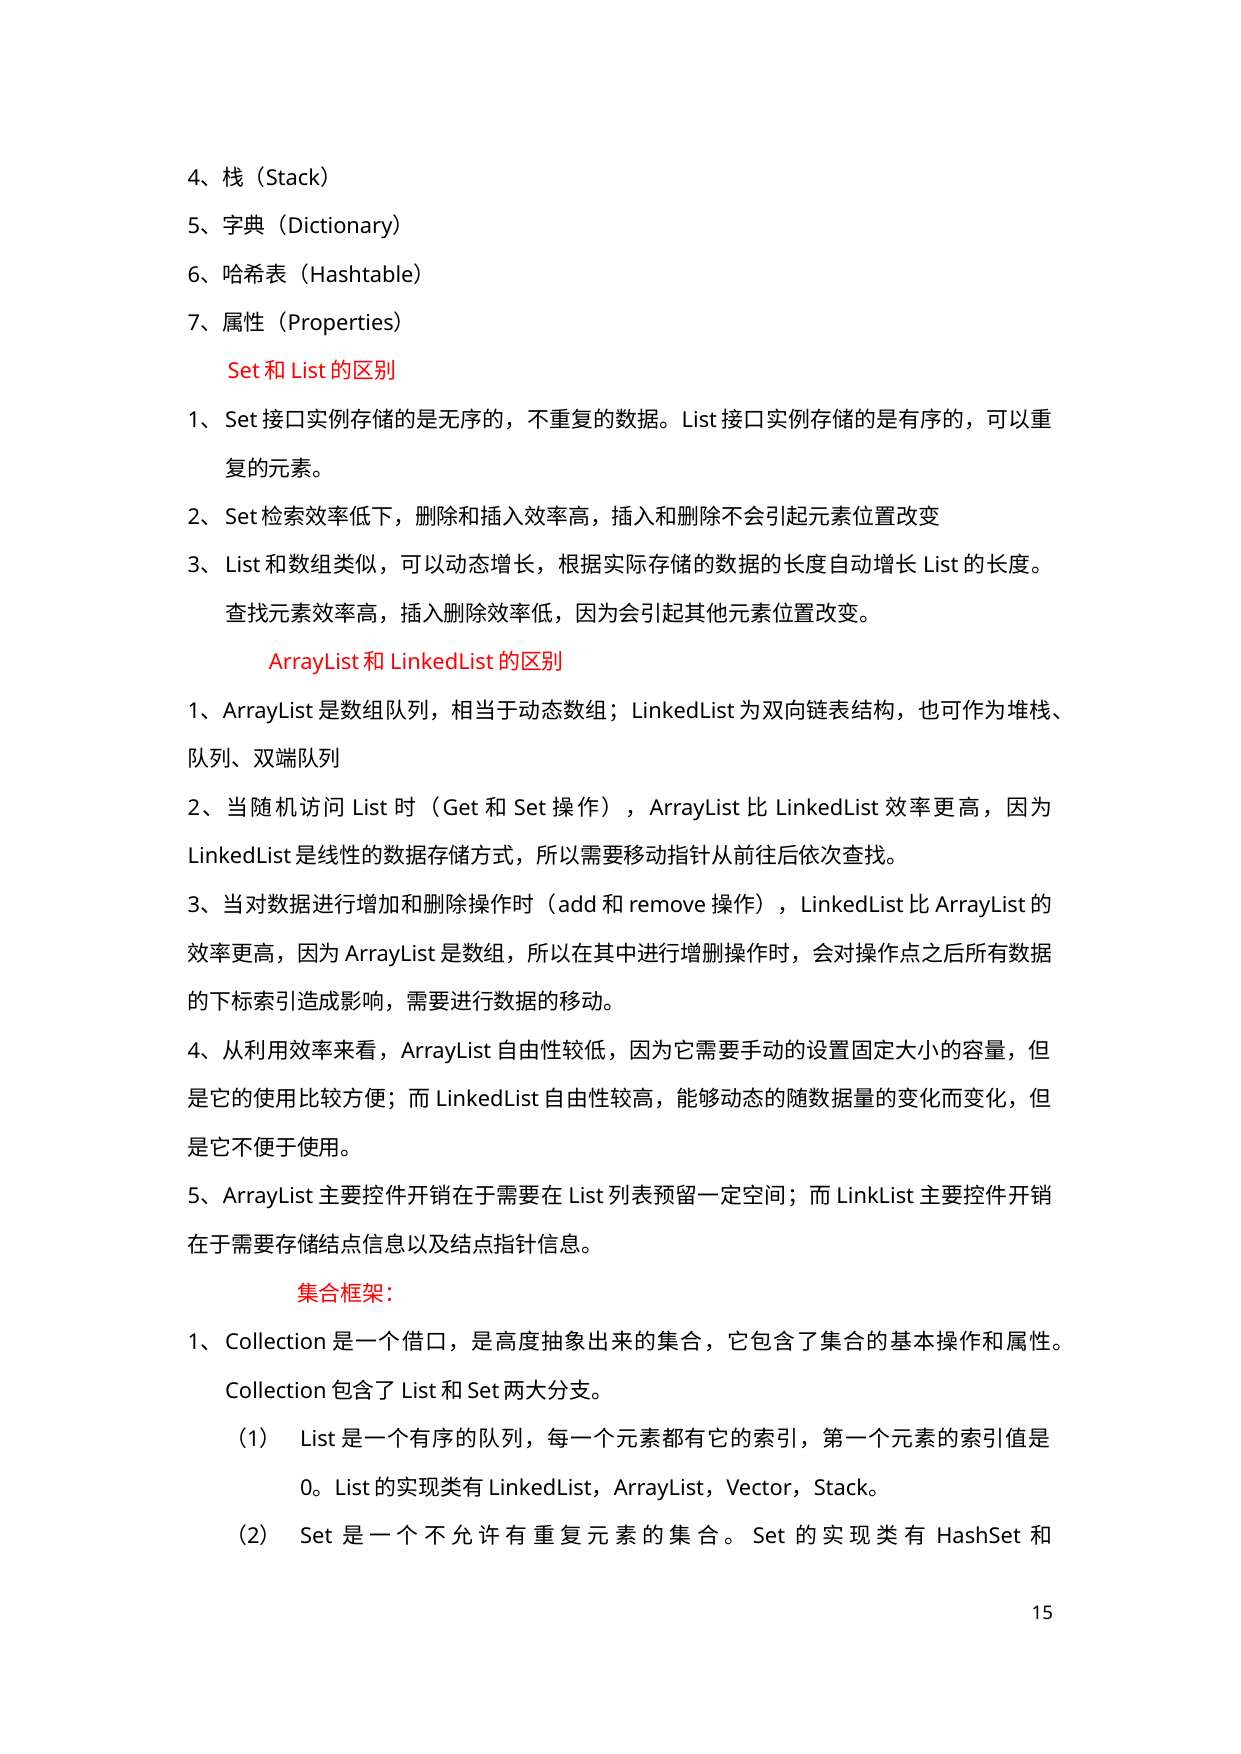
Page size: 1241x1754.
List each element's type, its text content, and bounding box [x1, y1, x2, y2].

text Set和List的区别 [187, 353, 1053, 386]
list ArrayList和LinkedList的区别 [225, 644, 1053, 676]
text 5、字典（Dictionary） [187, 208, 1053, 241]
text 7、属性（Properties） [187, 305, 1053, 337]
text 1、ArrayList是数组队列，相当于动态数组；LinkedList为双向链表结构，也可作为堆栈、队列、双端队列 [187, 692, 1053, 773]
text 6、哈希表（Hashtable） [187, 256, 1053, 289]
list Set是一个不允许有重复元素的集合。Set的实现类有HashSet和TreeSet。HashSet依赖于HashMap，它实际上是通过HashMap实现的；TreeSet依赖于TreeMap，它实际上是通过TreeMap实现的。 [225, 1518, 1053, 1550]
text 4、从利用效率来看，ArrayList自由性较低，因为它需要手动的设置固定大小的容量，但是它的使用比较方便；而LinkedList自由性较高，能够动态的随数据量的变化而变化，但是它不便于使用。 [187, 1032, 1053, 1162]
text 3、当对数据进行增加和删除操作时（add和remove操作），LinkedList比ArrayList的效率更高，因为ArrayList是数组，所以在其中进行增删操作时，会对操作点之后所有数据的下标索引造成影响，需要进行数据的移动。 [187, 886, 1053, 1016]
list List和数组类似，可以动态增长，根据实际存储的数据的长度自动增长List的长度。查找元素效率高，插入删除效率低，因为会引起其他元素位置改变。 [187, 547, 1053, 628]
text 2、当随机访问List时（Get和Set操作），ArrayList比LinkedList效率更高，因为LinkedList是线性的数据存储方式，所以需要移动指针从前往后依次查找。 [187, 789, 1053, 871]
list Collection是一个借口，是高度抽象出来的集合，它包含了集合的基本操作和属性。Collection包含了List和Set两大分支。 [187, 1323, 1053, 1405]
text 集合框架： [187, 1275, 1053, 1308]
list List是一个有序的队列，每一个元素都有它的索引，第一个元素的索引值是0。List的实现类有LinkedList，ArrayList，Vector，Stack。 [225, 1421, 1053, 1502]
list Set检索效率低下，删除和插入效率高，插入和删除不会引起元素位置改变 [187, 498, 1053, 531]
text 5、ArrayList主要控件开销在于需要在List列表预留一定空间；而LinkList主要控件开销在于需要存储结点信息以及结点指针信息。 [187, 1178, 1053, 1259]
text 4、栈（Stack） [187, 160, 1053, 192]
list Set接口实例存储的是无序的，不重复的数据。List接口实例存储的是有序的，可以重复的元素。 [187, 401, 1053, 483]
